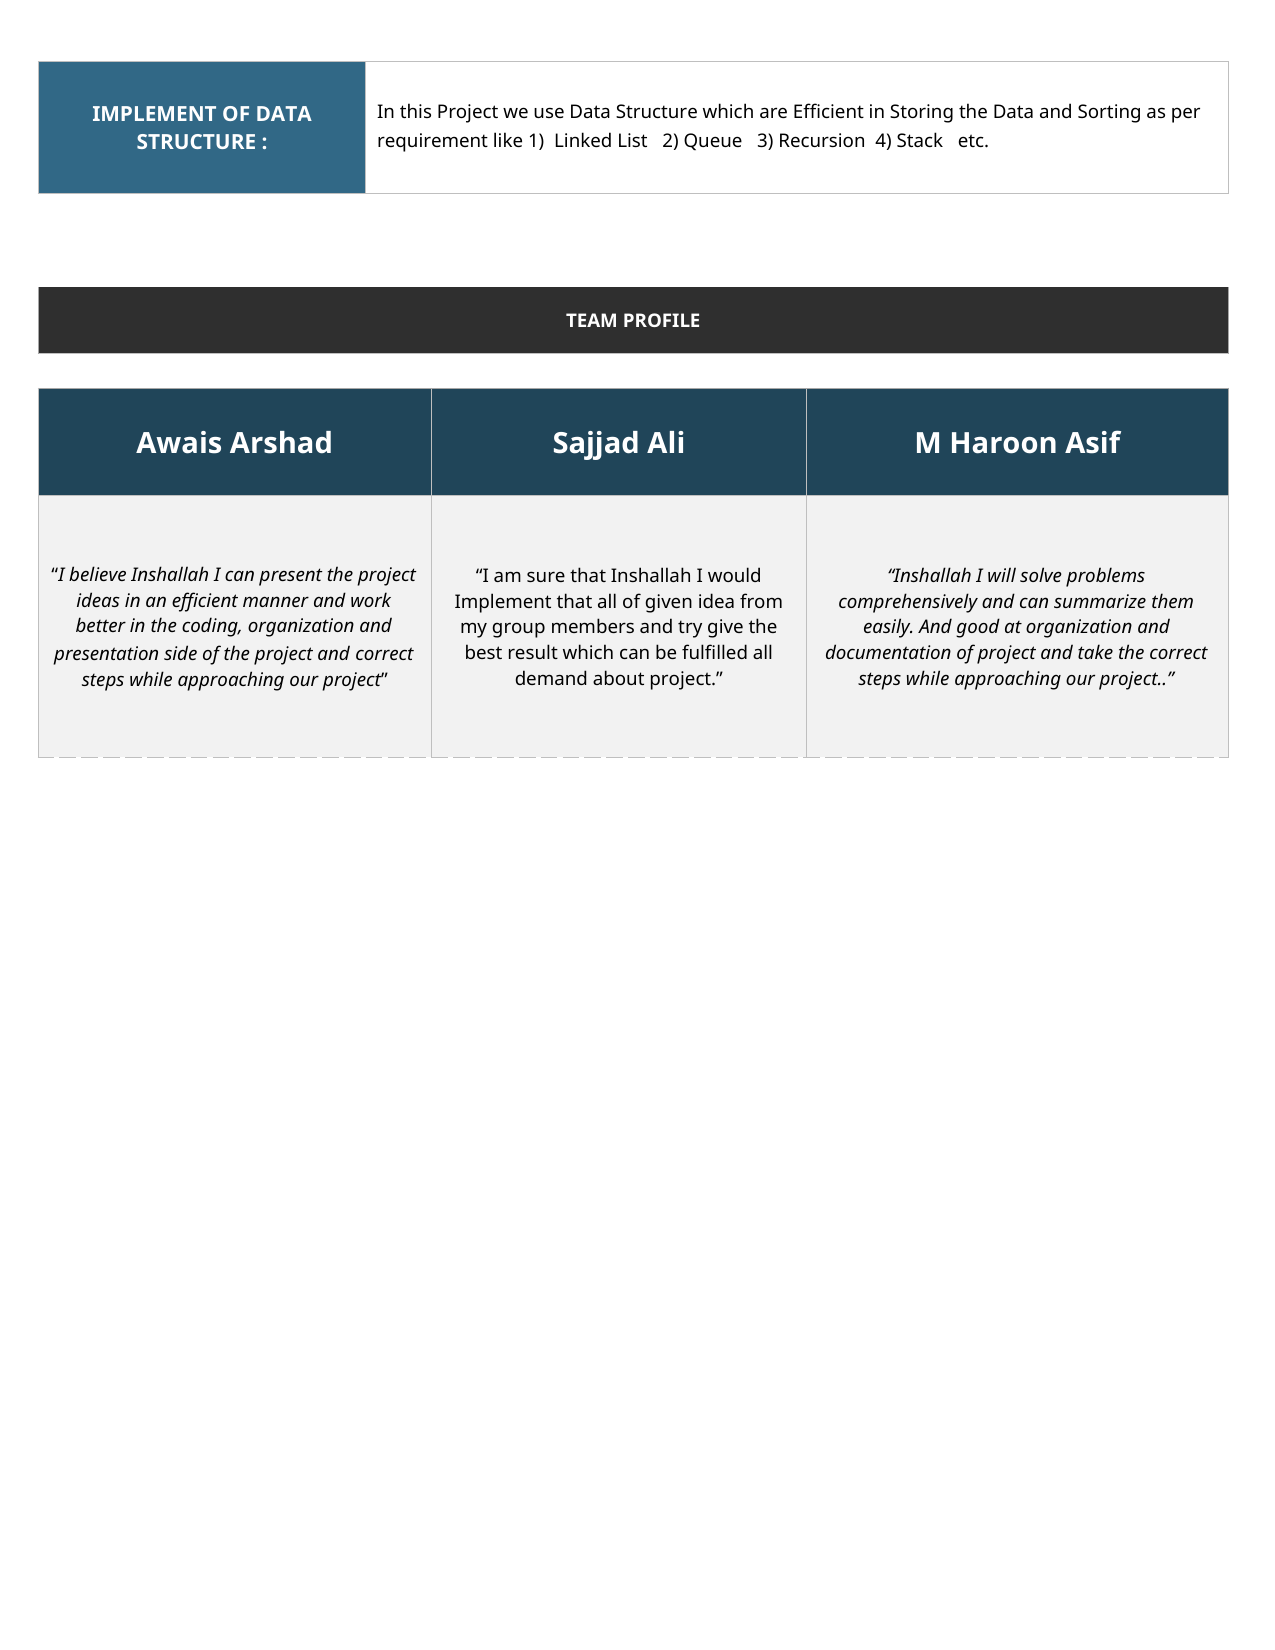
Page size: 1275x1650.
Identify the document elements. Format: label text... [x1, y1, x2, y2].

table_cell “I am sure that Inshallah I would Implement that all of given idea from my group members and try give the best result which can be fulfilled all demand about project.” [432, 496, 806, 757]
table_header Awais Arshad [39, 389, 431, 495]
table_header TEAM PROFILE [39, 287, 1228, 353]
table_header Sajjad Ali [432, 389, 806, 495]
table_header M Haroon Asif [807, 389, 1228, 495]
table_cell “I believe Inshallah I can present the project ideas in an efficient manner and work better in the coding, organization and presentation side of the project and correct steps while approaching our project” [39, 496, 431, 757]
table_cell IMPLEMENT OF DATA STRUCTURE : [39, 62, 365, 193]
table_cell In this Project we use Data Structure which are Efficient in Storing the Data and Sorting as per requirement like 1) Linked List 2) Queue 3) Recursion 4) Stack etc. [366, 62, 1228, 193]
table_cell “Inshallah I will solve problems comprehensively and can summarize them easily. And good at organization and documentation of project and take the correct steps while approaching our project..” [807, 496, 1228, 757]
